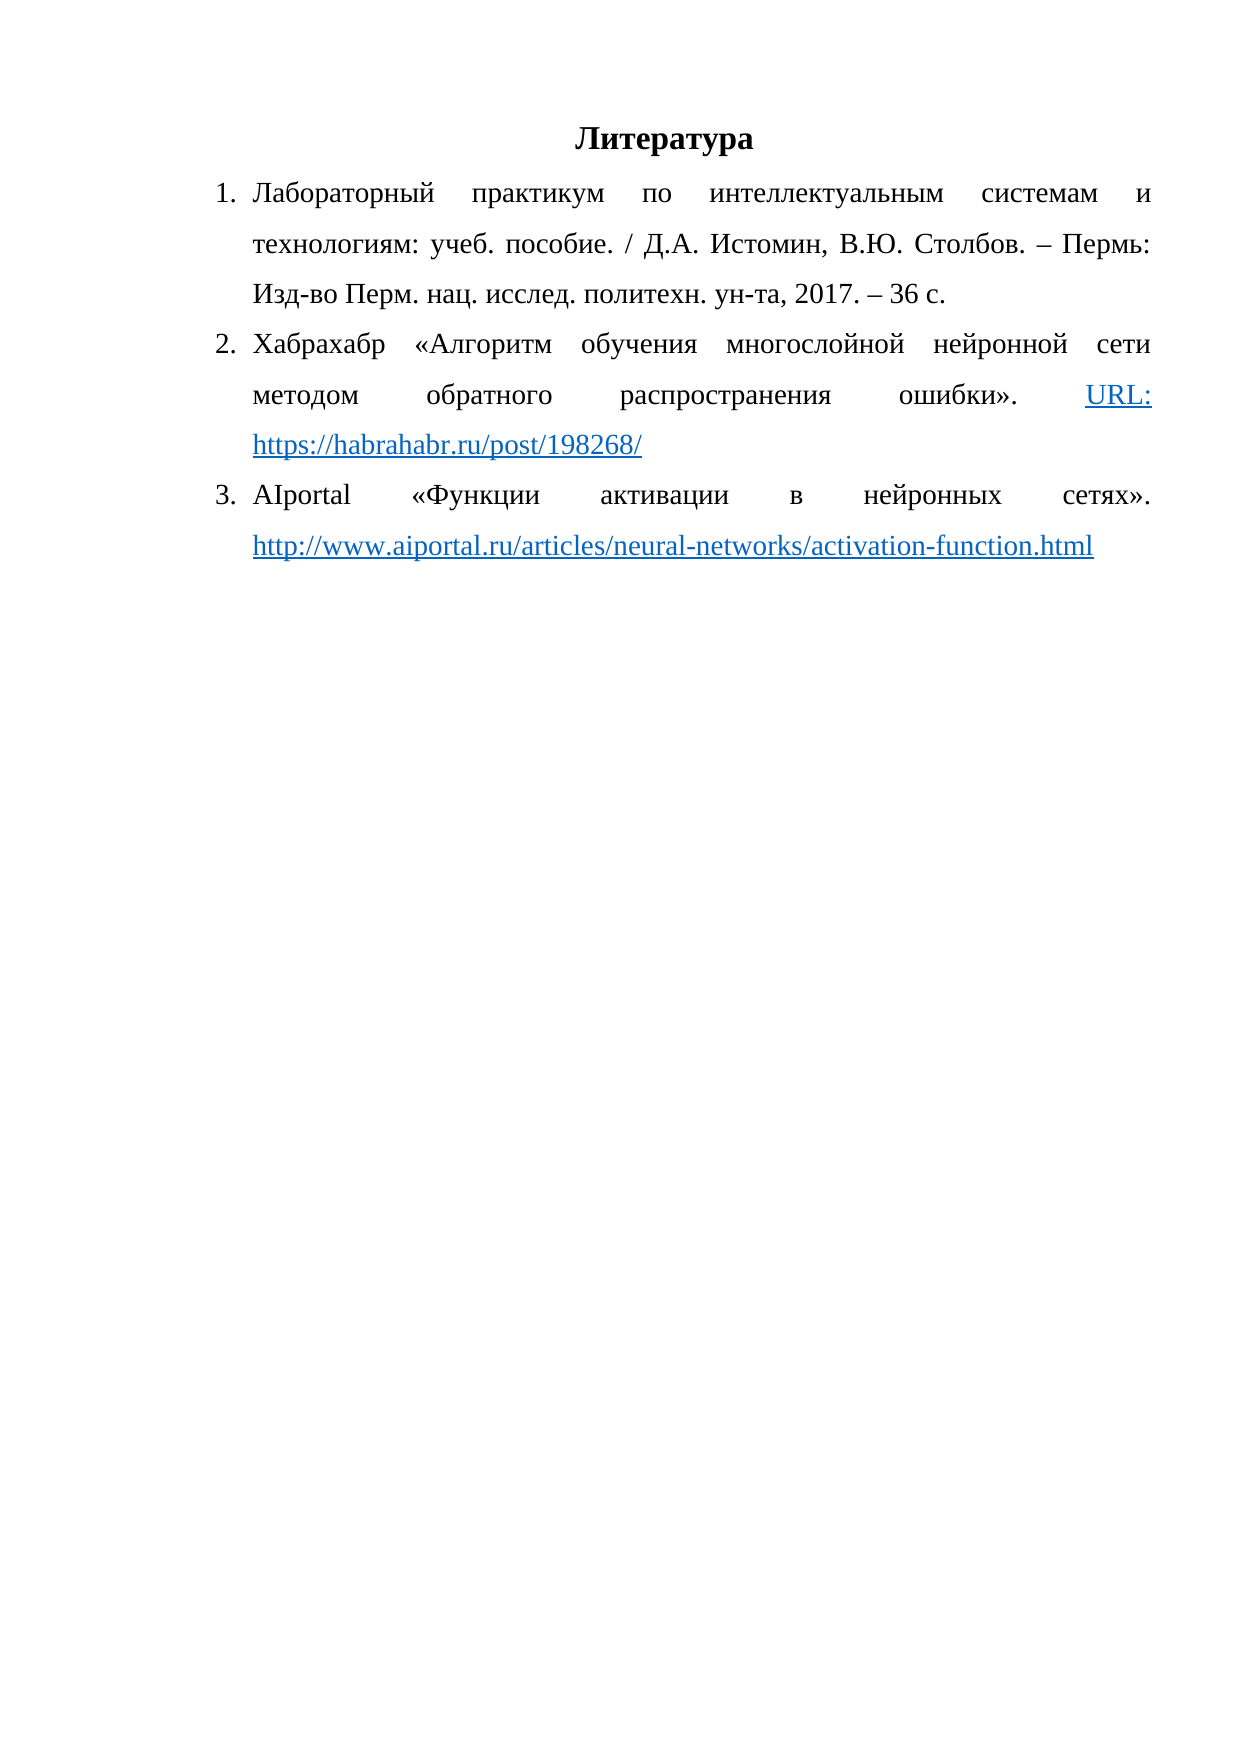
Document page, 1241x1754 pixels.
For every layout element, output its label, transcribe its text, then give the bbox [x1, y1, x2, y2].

list Хабрахабр «Алгоритм обучения многослойной нейронной сети методом обратного распространения ошибки». URL: https://habrahabr.ru/post/198268/ [215, 327, 1152, 461]
list AIportal «Функции активации в нейронных сетях». http://www.aiportal.ru/articles/neural-networks/activation-function.html [215, 477, 1152, 561]
subtitle Литература [177, 118, 1152, 156]
list Лабораторный практикум по интеллектуальным системам и технологиям: учеб. пособие. / Д.А. Истомин, В.Ю. Столбов. – Пермь: Изд-во Перм. нац. исслед. политехн. ун-та, 2017. – 36 с. [215, 176, 1152, 310]
